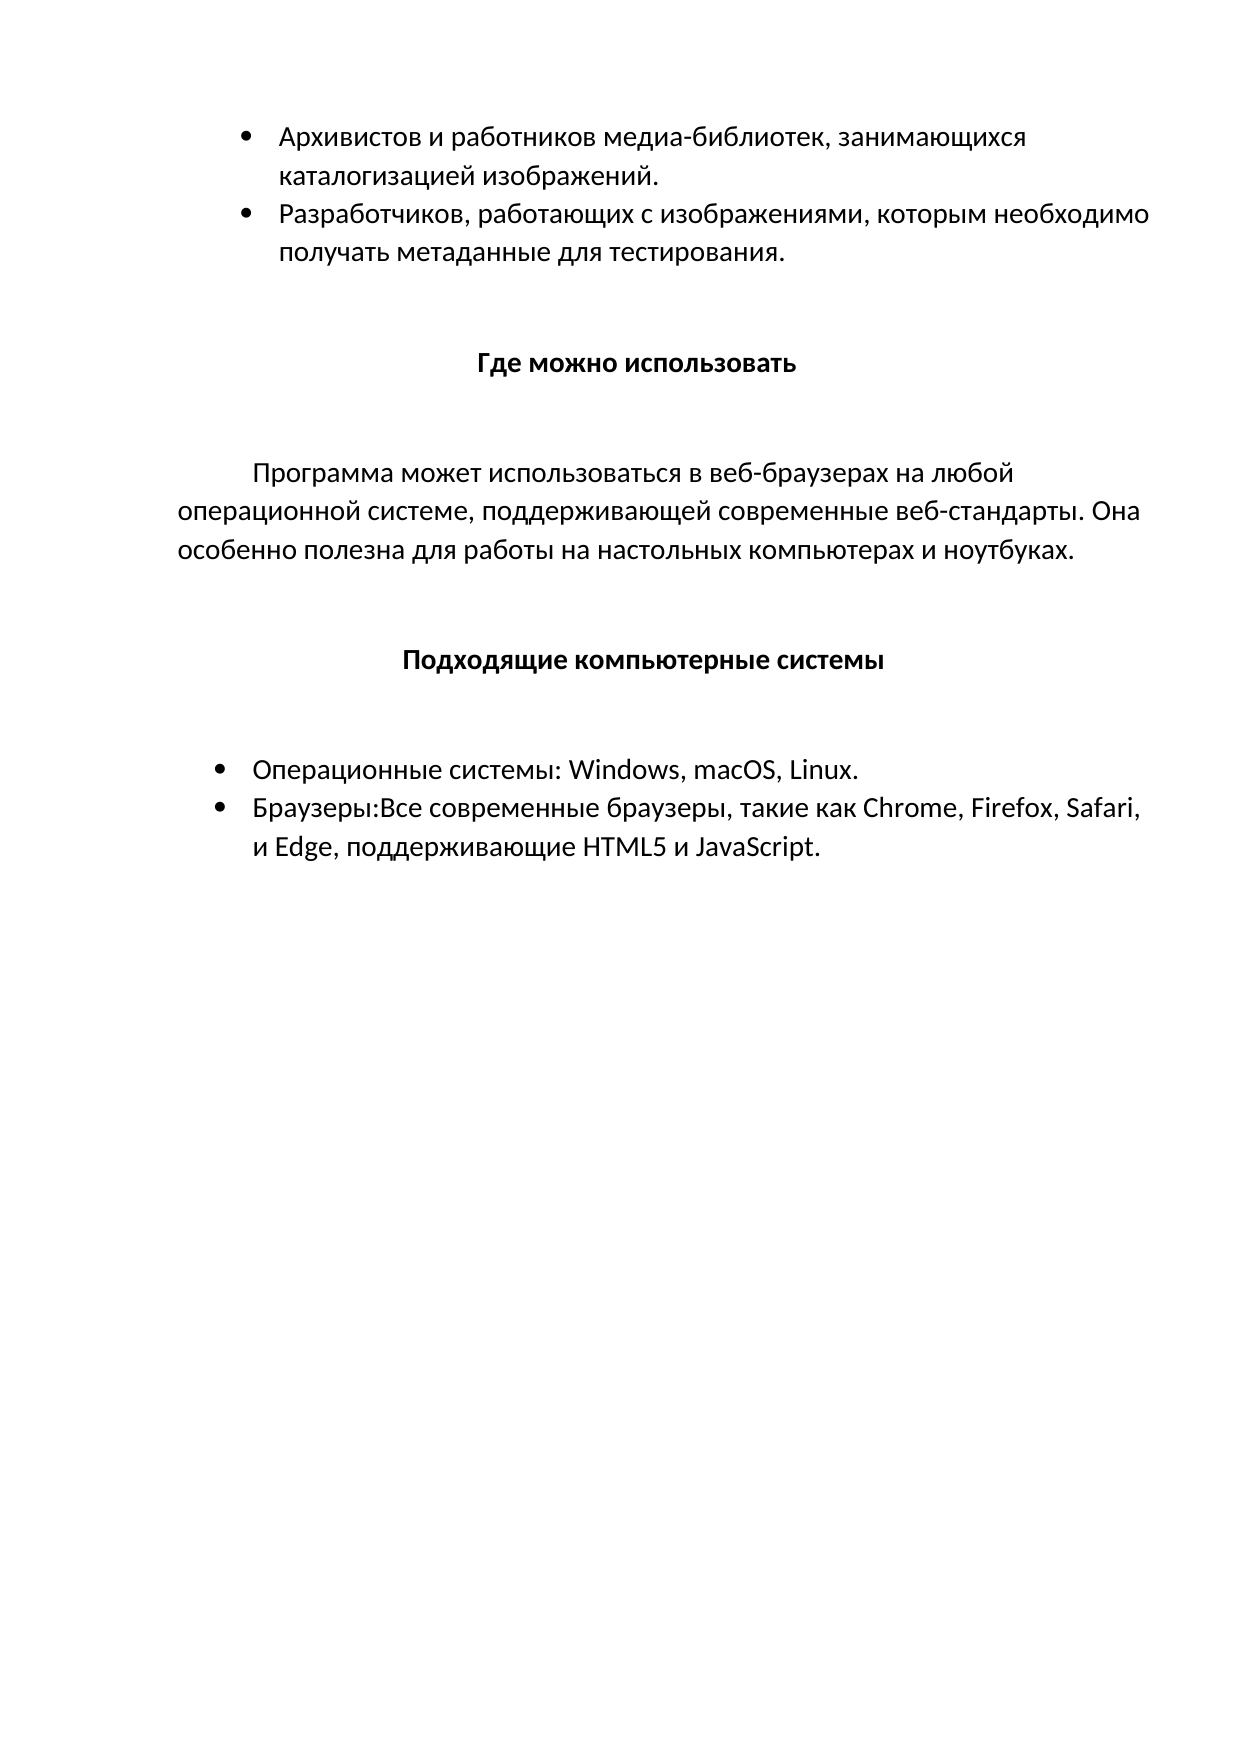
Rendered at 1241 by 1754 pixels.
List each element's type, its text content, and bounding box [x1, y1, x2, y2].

list Архивистов и работников медиа-библиотек, занимающихся каталогизацией изображений. [241, 118, 1152, 192]
list Браузеры:Все современные браузеры, такие как Chrome, Firefox, Safari, и Edge, поддерживающие HTML5 и JavaScript. [215, 789, 1152, 864]
text Где можно использовать [477, 344, 1152, 379]
text Программа может использоваться в веб-браузерах на любой операционной системе, поддерживающей современные веб-стандарты. Она особенно полезна для работы на настольных компьютерах и ноутбуках. [177, 454, 1152, 566]
list Разработчиков, работающих с изображениями, которым необходимо получать метаданные для тестирования. [241, 195, 1152, 269]
text Подходящие компьютерные системы [327, 641, 1152, 677]
list Операционные системы: Windows, macOS, Linux. [215, 751, 1152, 787]
